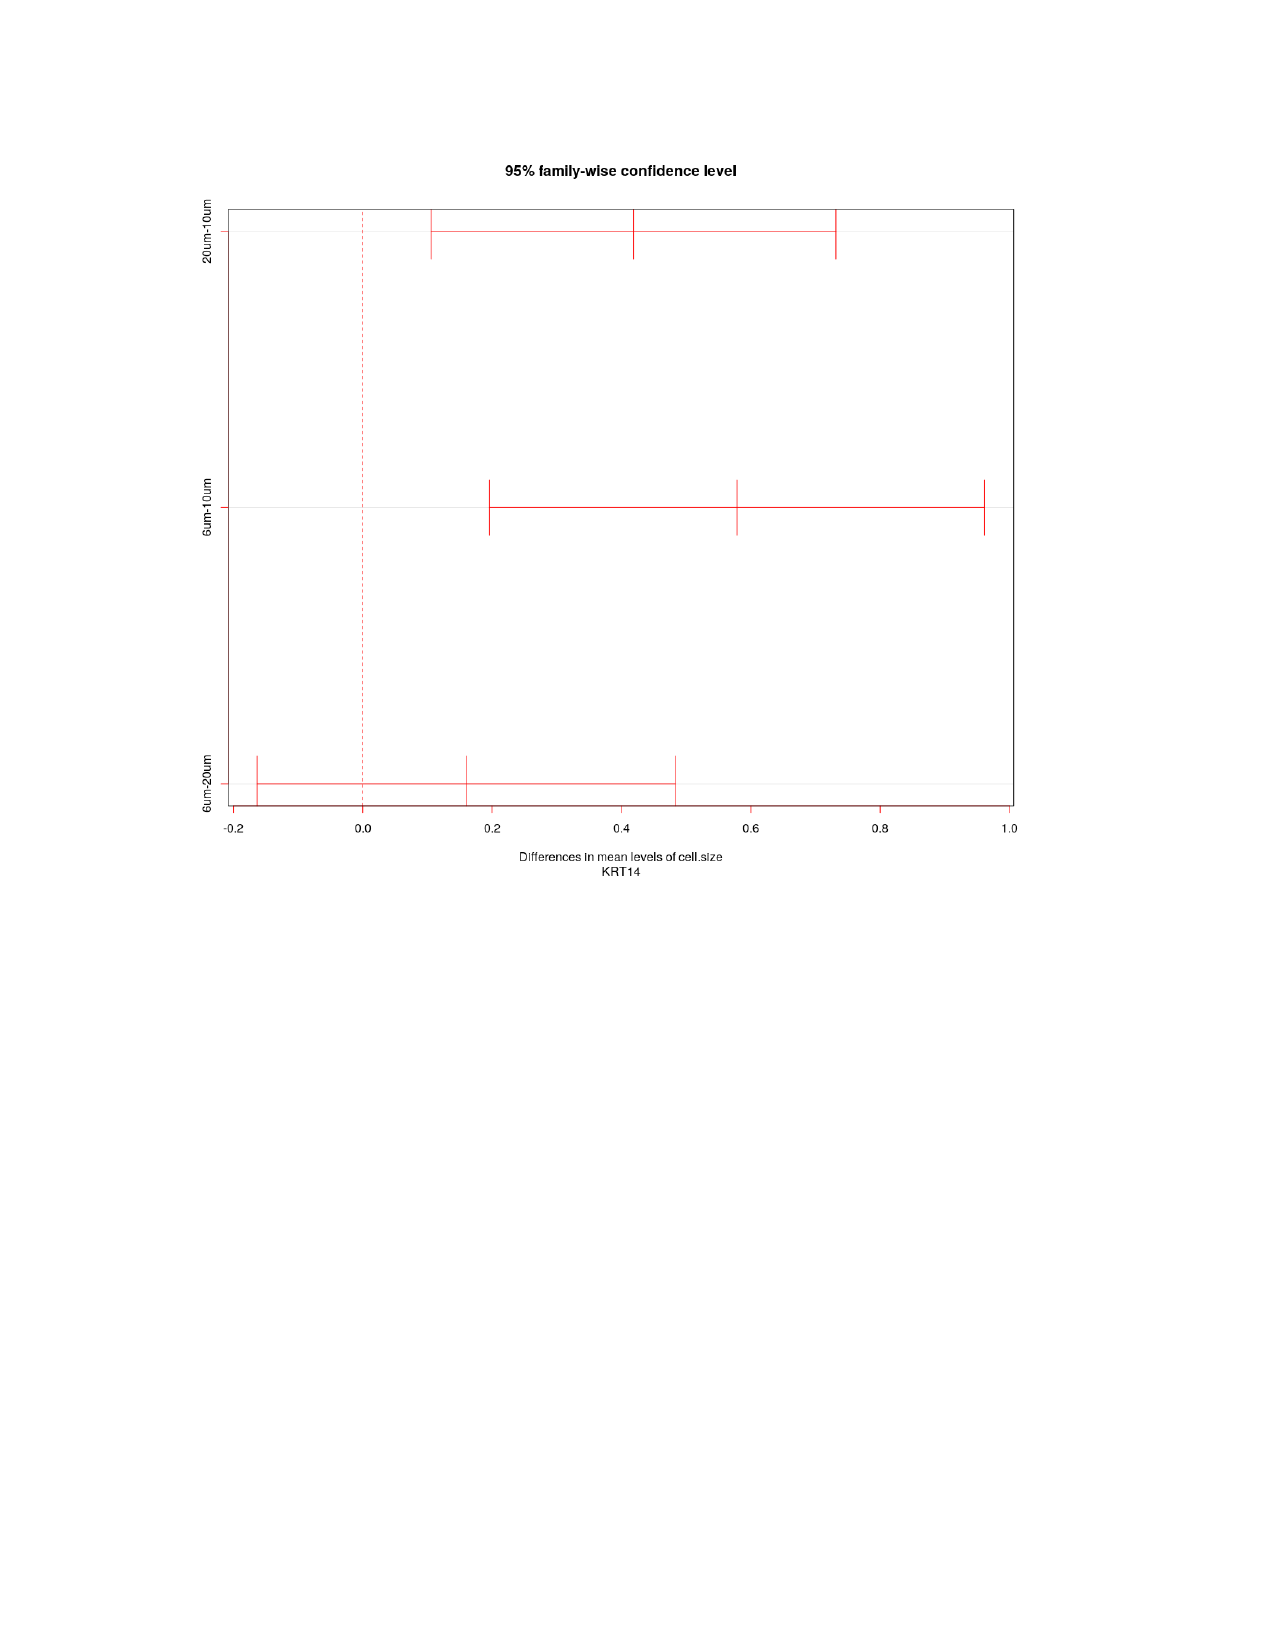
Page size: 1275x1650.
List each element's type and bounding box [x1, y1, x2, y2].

picture [168, 150, 1044, 880]
